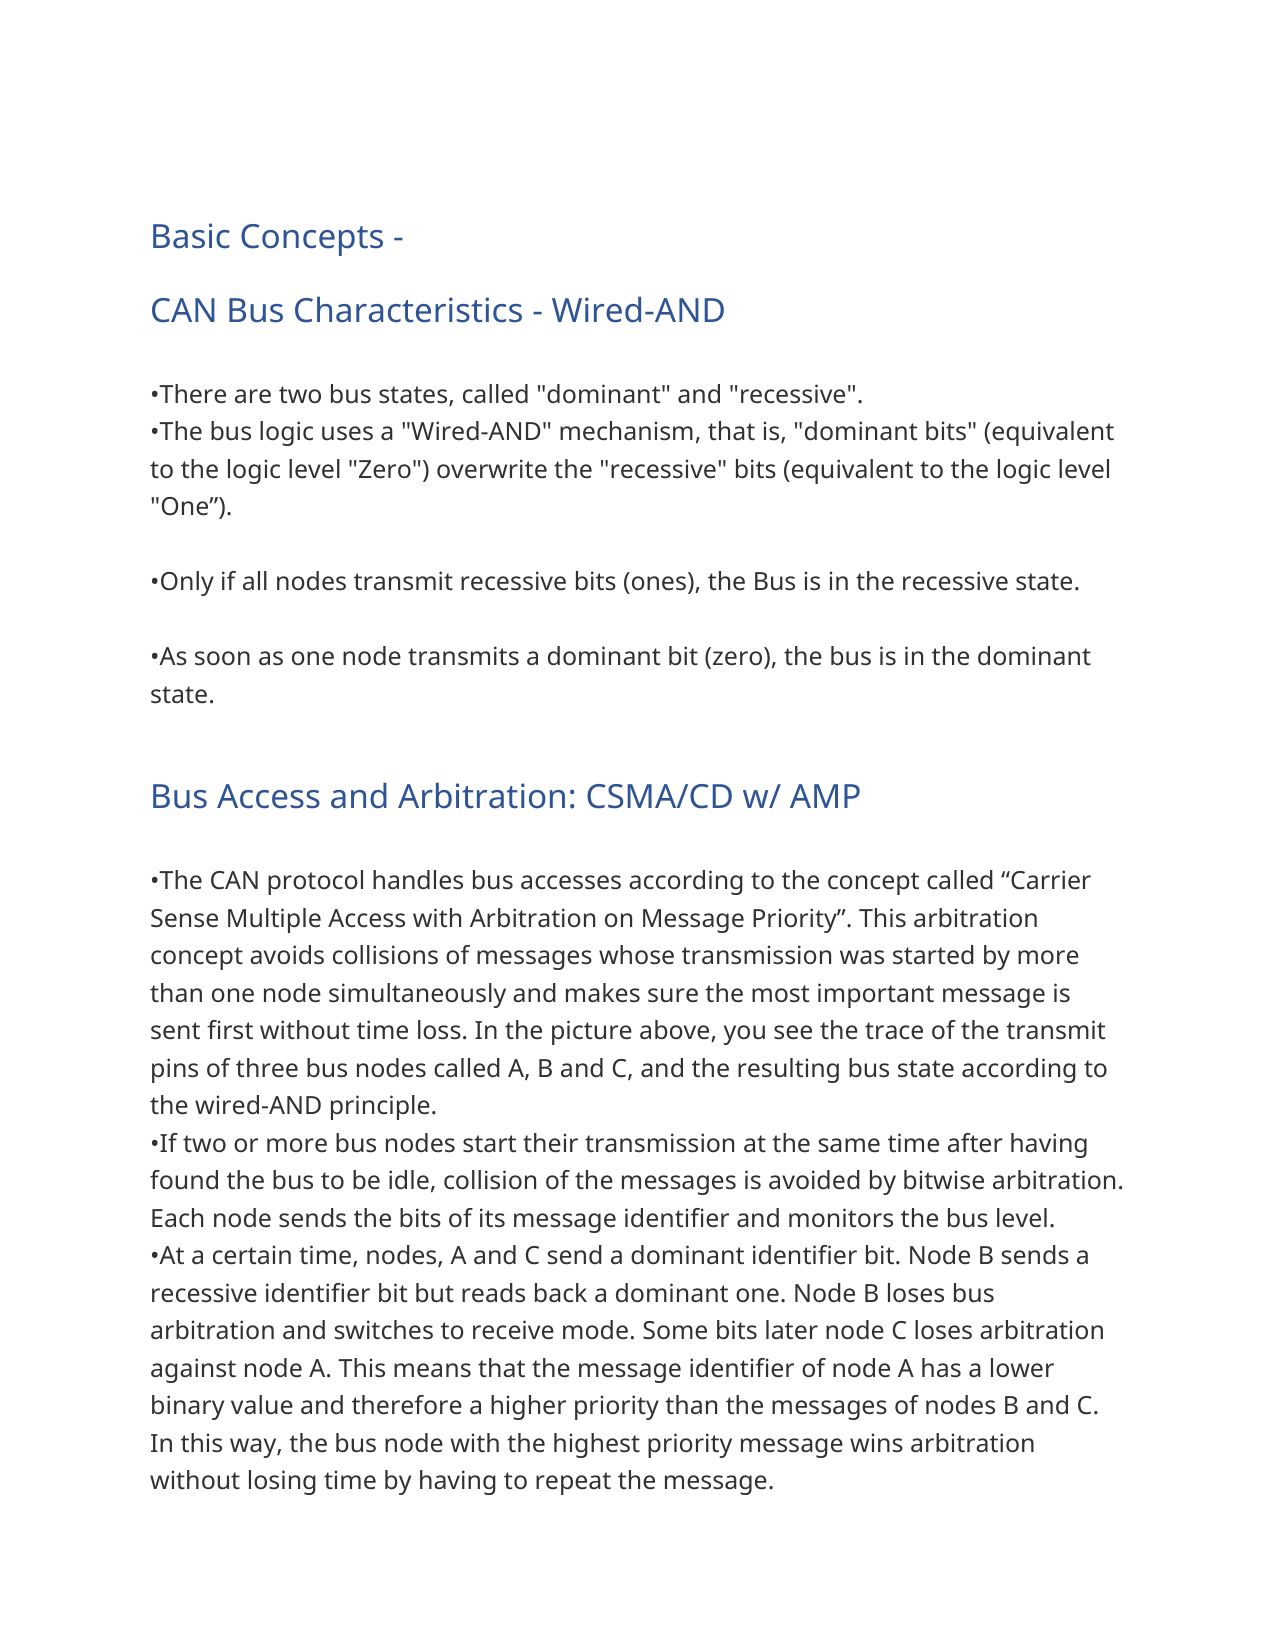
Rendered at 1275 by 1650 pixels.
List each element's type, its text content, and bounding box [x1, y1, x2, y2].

subtitle CAN Bus Characteristics - Wired-AND [150, 286, 1125, 332]
text •The CAN protocol handles bus accesses according to the concept called “Carrier Sense Multiple Access with Arbitration on Message Priority”. This arbitration concept avoids collisions of messages whose transmission was started by more than one node simultaneously and makes sure the most important message is sent first without time loss. In the picture above, you see the trace of the transmit pins of three bus nodes called A, B and C, and the resulting bus state according to the wired-AND principle. [150, 859, 1125, 1122]
text •If two or more bus nodes start their transmission at the same time after having found the bus to be idle, collision of the messages is avoided by bitwise arbitration. Each node sends the bits of its message identifier and monitors the bus level. [150, 1122, 1125, 1234]
text •As soon as one node transmits a dominant bit (zero), the bus is in the dominant state. [150, 635, 1125, 710]
subtitle Bus Access and Arbitration: CSMA/CD w/ AMP [150, 773, 1125, 818]
subtitle Basic Concepts - [150, 212, 1125, 258]
text •Only if all nodes transmit recessive bits (ones), the Bus is in the recessive state. [150, 560, 1125, 598]
text •The bus logic uses a "Wired-AND" mechanism, that is, "dominant bits" (equivalent to the logic level "Zero") overwrite the "recessive" bits (equivalent to the logic level "One”). [150, 410, 1125, 523]
text •At a certain time, nodes, A and C send a dominant identifier bit. Node B sends a recessive identifier bit but reads back a dominant one. Node B loses bus arbitration and switches to receive mode. Some bits later node C loses arbitration against node A. This means that the message identifier of node A has a lower binary value and therefore a higher priority than the messages of nodes B and C. In this way, the bus node with the highest priority message wins arbitration without losing time by having to repeat the message. [150, 1234, 1125, 1497]
text •There are two bus states, called "dominant" and "recessive". [150, 373, 1125, 410]
